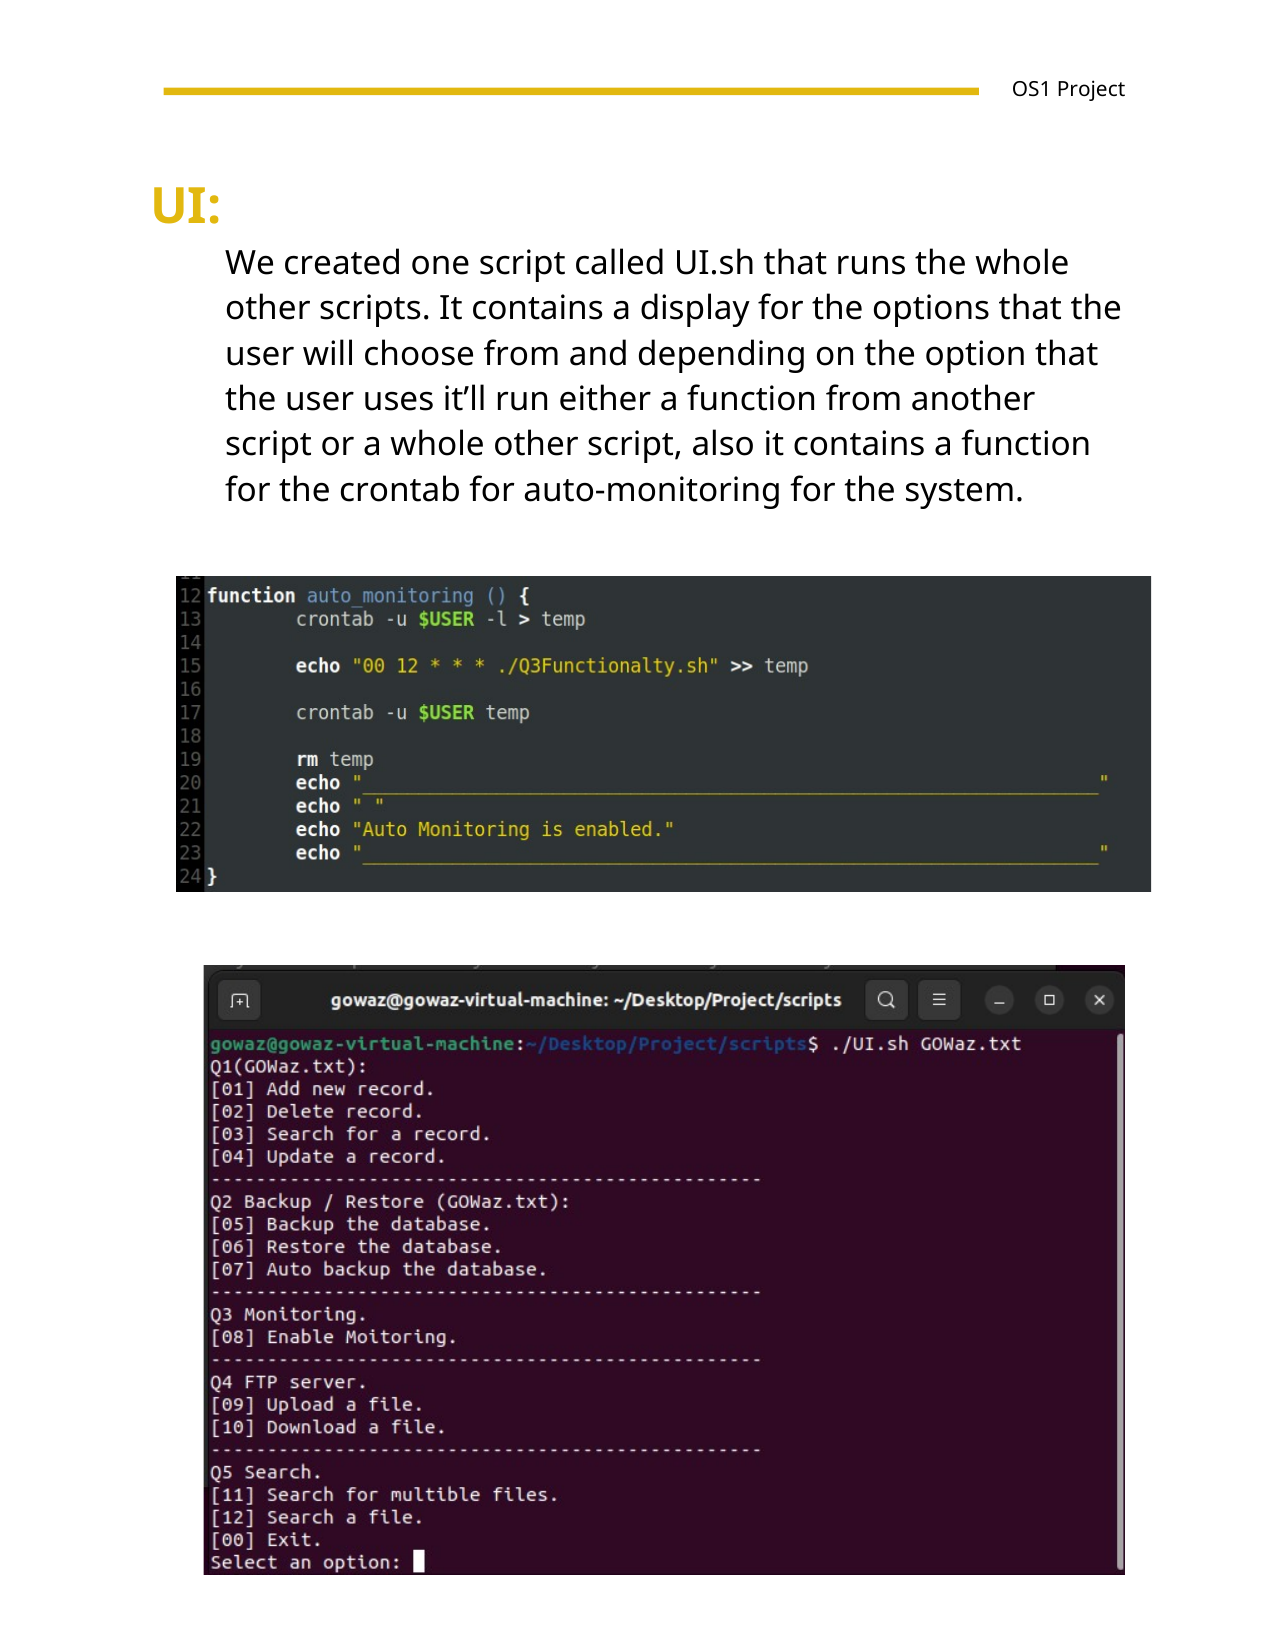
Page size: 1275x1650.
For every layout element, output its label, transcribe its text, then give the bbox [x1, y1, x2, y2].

text UI: [150, 170, 1125, 238]
picture [203, 965, 1125, 1575]
text We created one script called UI.sh that runs the whole other scripts. It contains a display for the options that the user will choose from and depending on the option that the user uses it’ll run either a function from another script or a whole other script, also it contains a function for the crontab for auto-monitoring for the system. [225, 238, 1125, 511]
picture [176, 576, 1152, 892]
